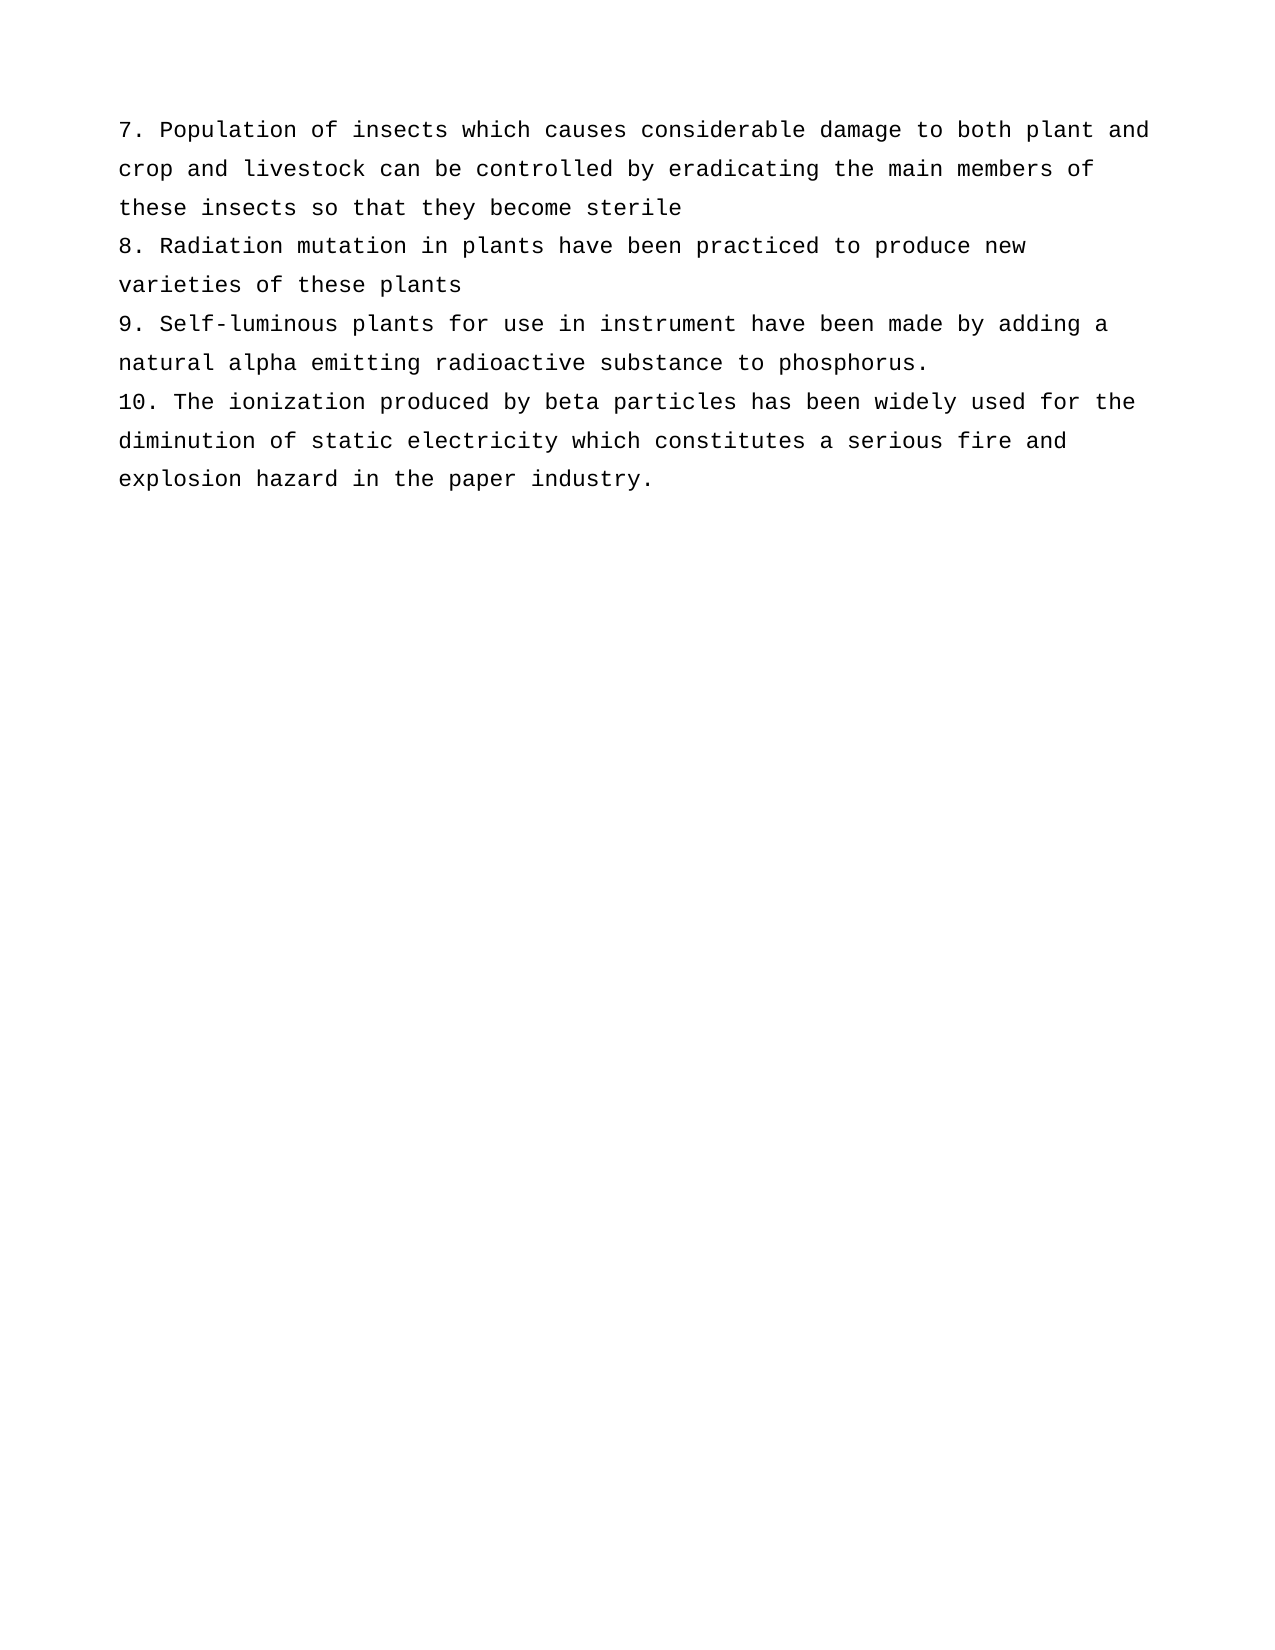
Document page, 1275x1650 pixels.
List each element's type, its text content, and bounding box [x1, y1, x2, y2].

text 8. Radiation mutation in plants have been practiced to produce new varieties of these plants [118, 235, 1157, 299]
text 10. The ionization produced by beta particles has been widely used for the diminution of static electricity which constitutes a serious fire and explosion hazard in the paper industry. [118, 390, 1157, 494]
text 7. Population of insects which causes considerable damage to both plant and crop and livestock can be controlled by eradicating the main members of these insects so that they become sterile [118, 118, 1157, 222]
text 9. Self-luminous plants for use in instrument have been made by adding a natural alpha emitting radioactive substance to phosphorus. [118, 312, 1157, 377]
